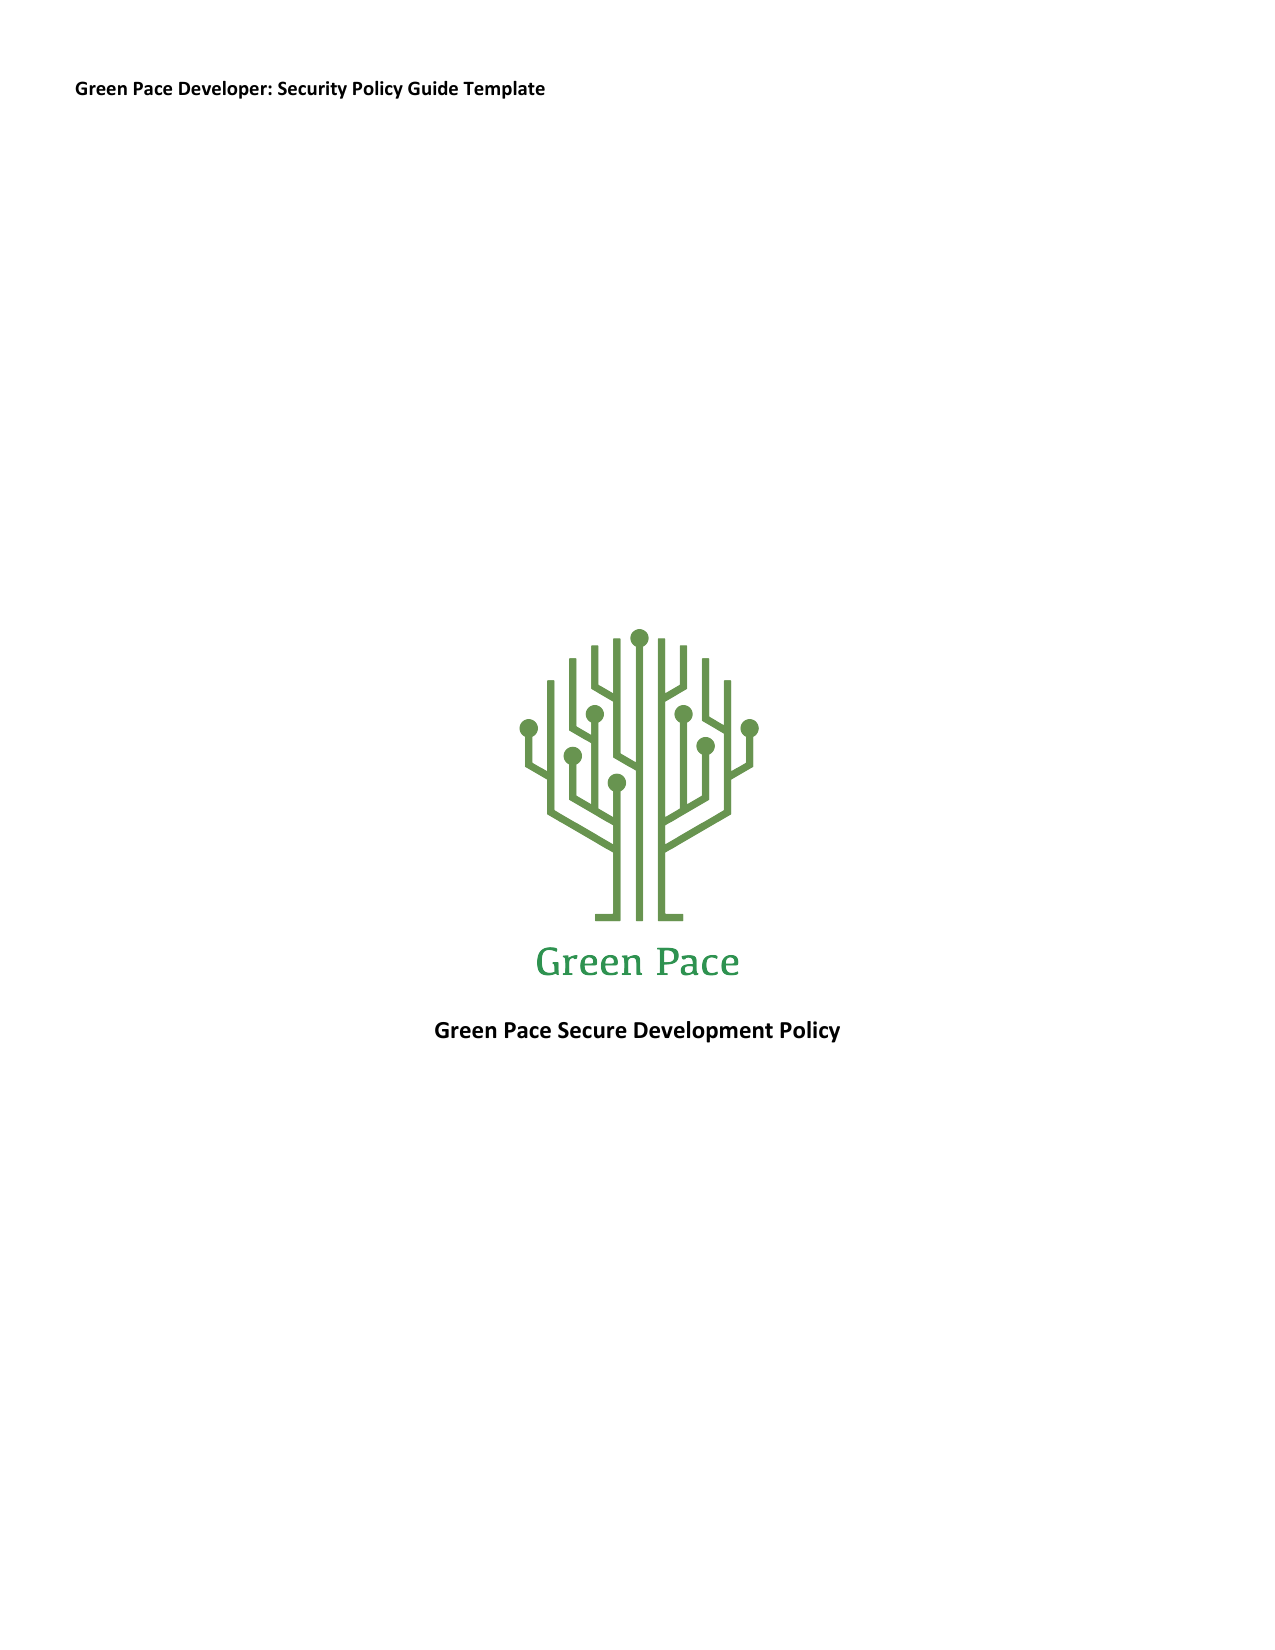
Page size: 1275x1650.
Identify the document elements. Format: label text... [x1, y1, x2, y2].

text Green Pace Developer: Security Policy Guide Template [75, 75, 1200, 100]
picture [480, 605, 796, 1014]
subtitle Green Pace Secure Development Policy [75, 1014, 1200, 1044]
